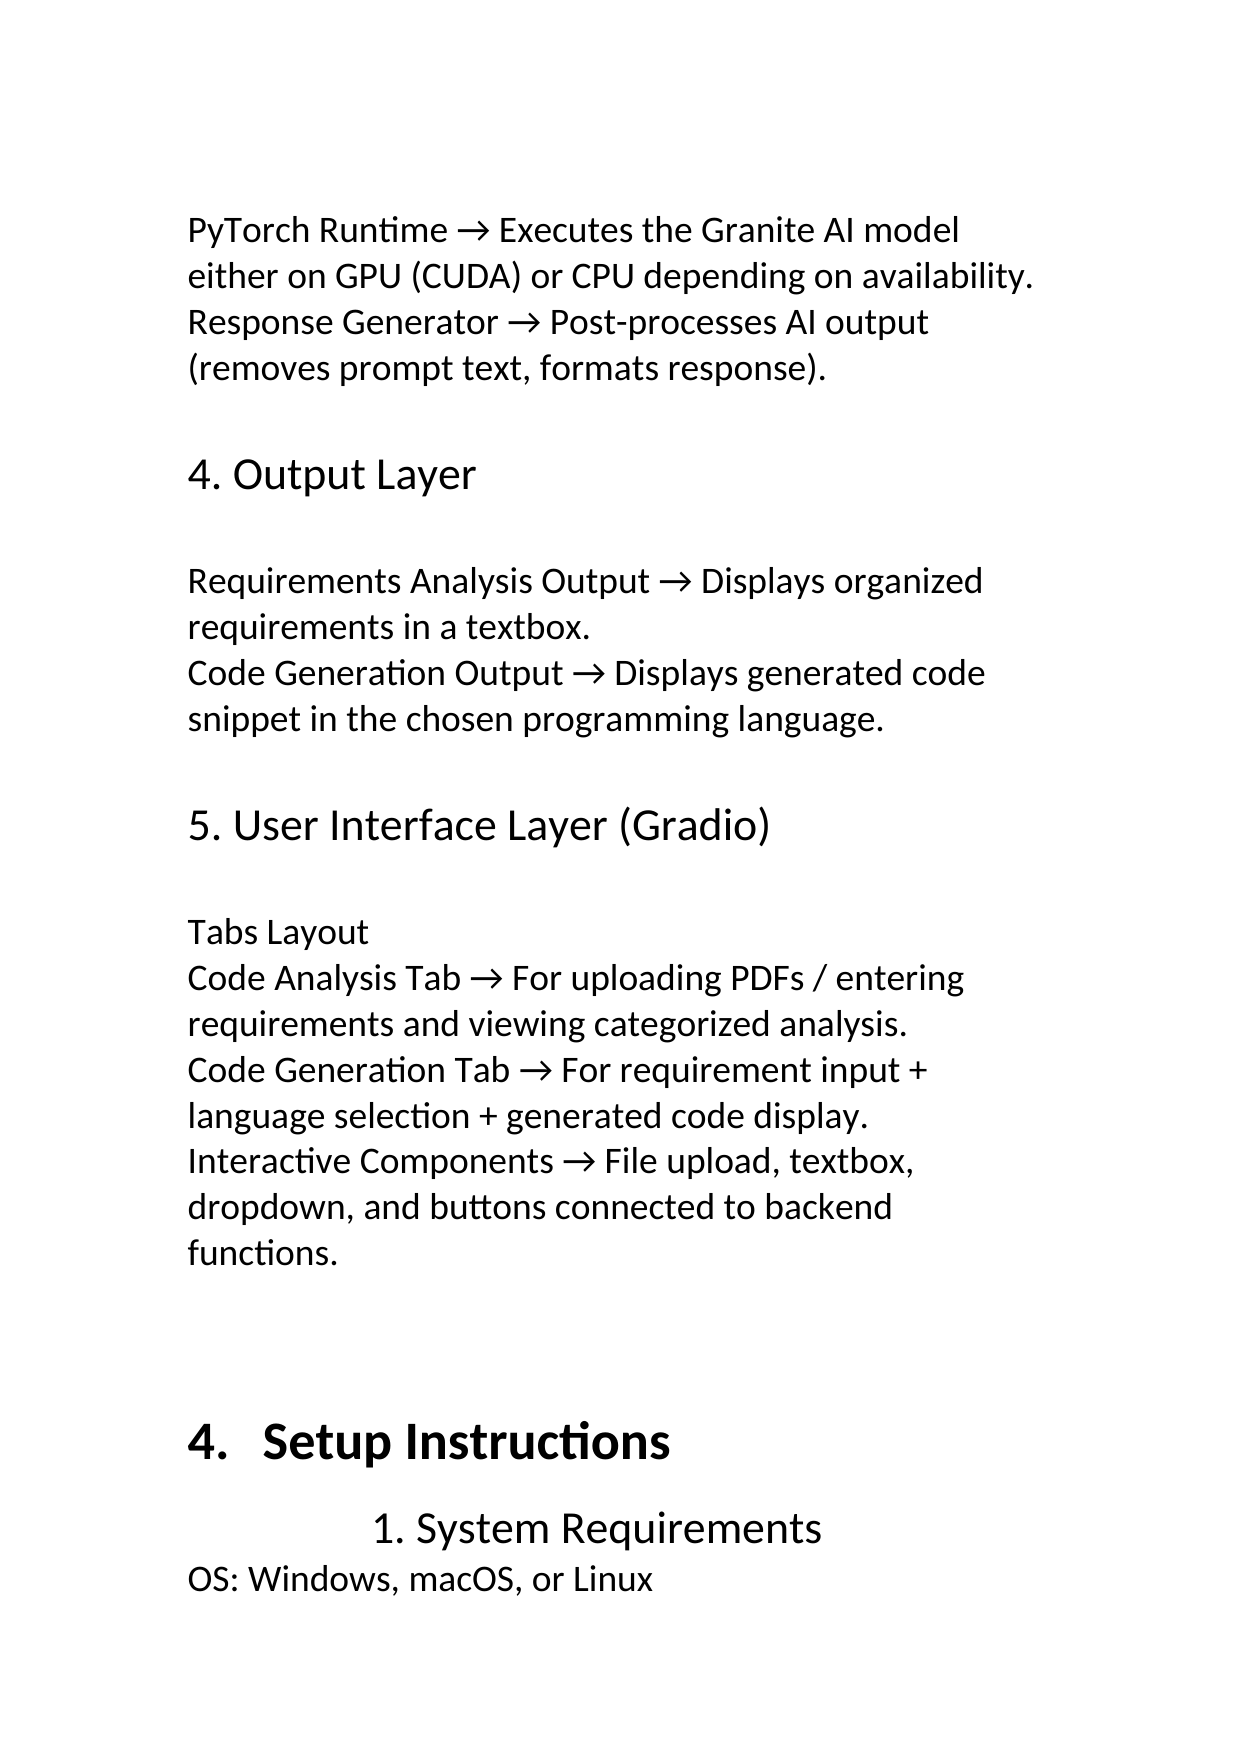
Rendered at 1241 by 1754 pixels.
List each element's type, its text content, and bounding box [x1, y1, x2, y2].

text Tabs Layout [187, 908, 1053, 954]
text 1. System Requirements [187, 1499, 1053, 1555]
text 4. Output Layer [187, 445, 1053, 501]
text Response Generator → Post-processes AI output (removes prompt text, formats response). [187, 298, 1053, 389]
text Code Generation Output → Displays generated code snippet in the chosen programming language. [187, 649, 1053, 740]
text Requirements Analysis Output → Displays organized requirements in a textbox. [187, 557, 1053, 649]
text OS: Windows, macOS, or Linux [187, 1555, 1053, 1601]
text Code Generation Tab → For requirement input + language selection + generated code display. [187, 1046, 1053, 1137]
text 5. User Interface Layer (Gradio) [187, 796, 1053, 852]
list Setup Instructions [187, 1407, 1053, 1473]
text PyTorch Runtime → Executes the Granite AI model either on GPU (CUDA) or CPU depending on availability. [187, 206, 1053, 298]
text Code Analysis Tab → For uploading PDFs / entering requirements and viewing categorized analysis. [187, 954, 1053, 1046]
text Interactive Components → File upload, textbox, dropdown, and buttons connected to backend functions. [187, 1137, 1053, 1275]
